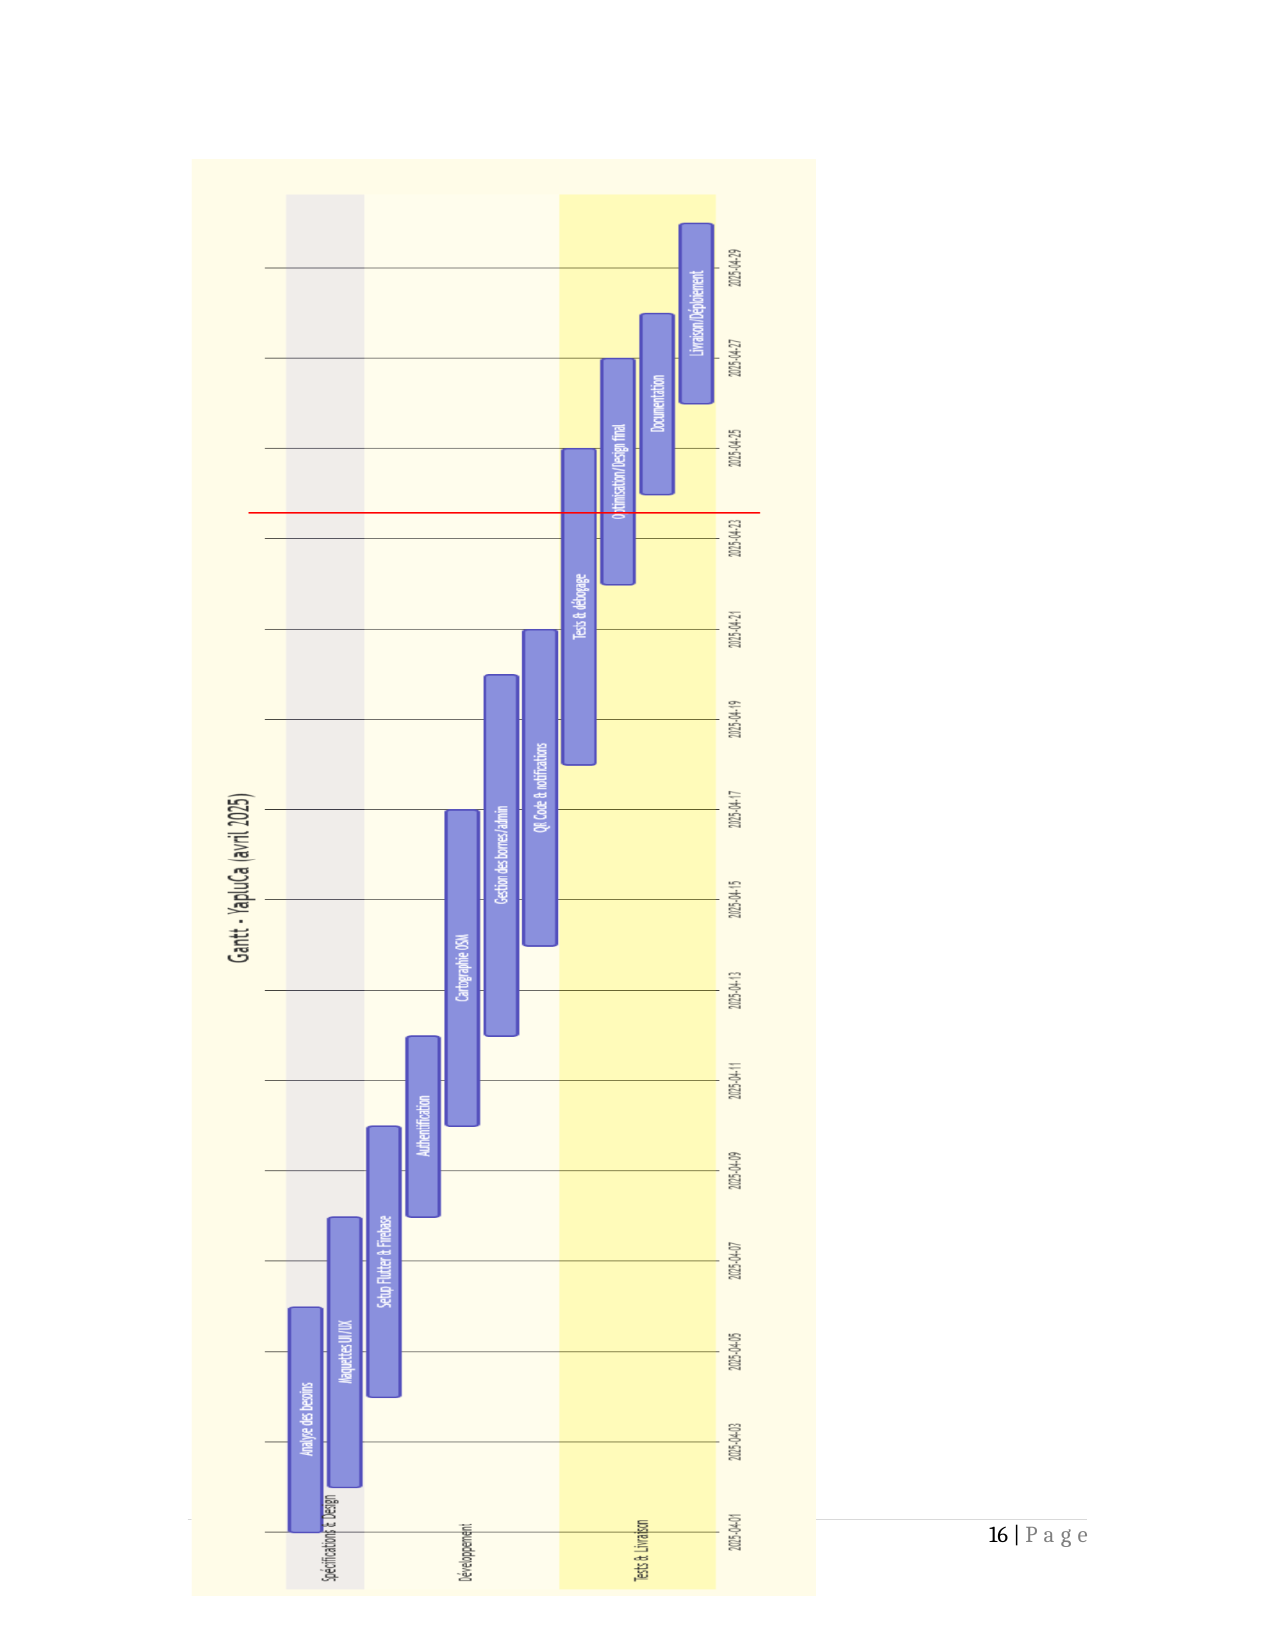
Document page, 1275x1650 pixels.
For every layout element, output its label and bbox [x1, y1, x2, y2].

picture [192, 160, 816, 1595]
